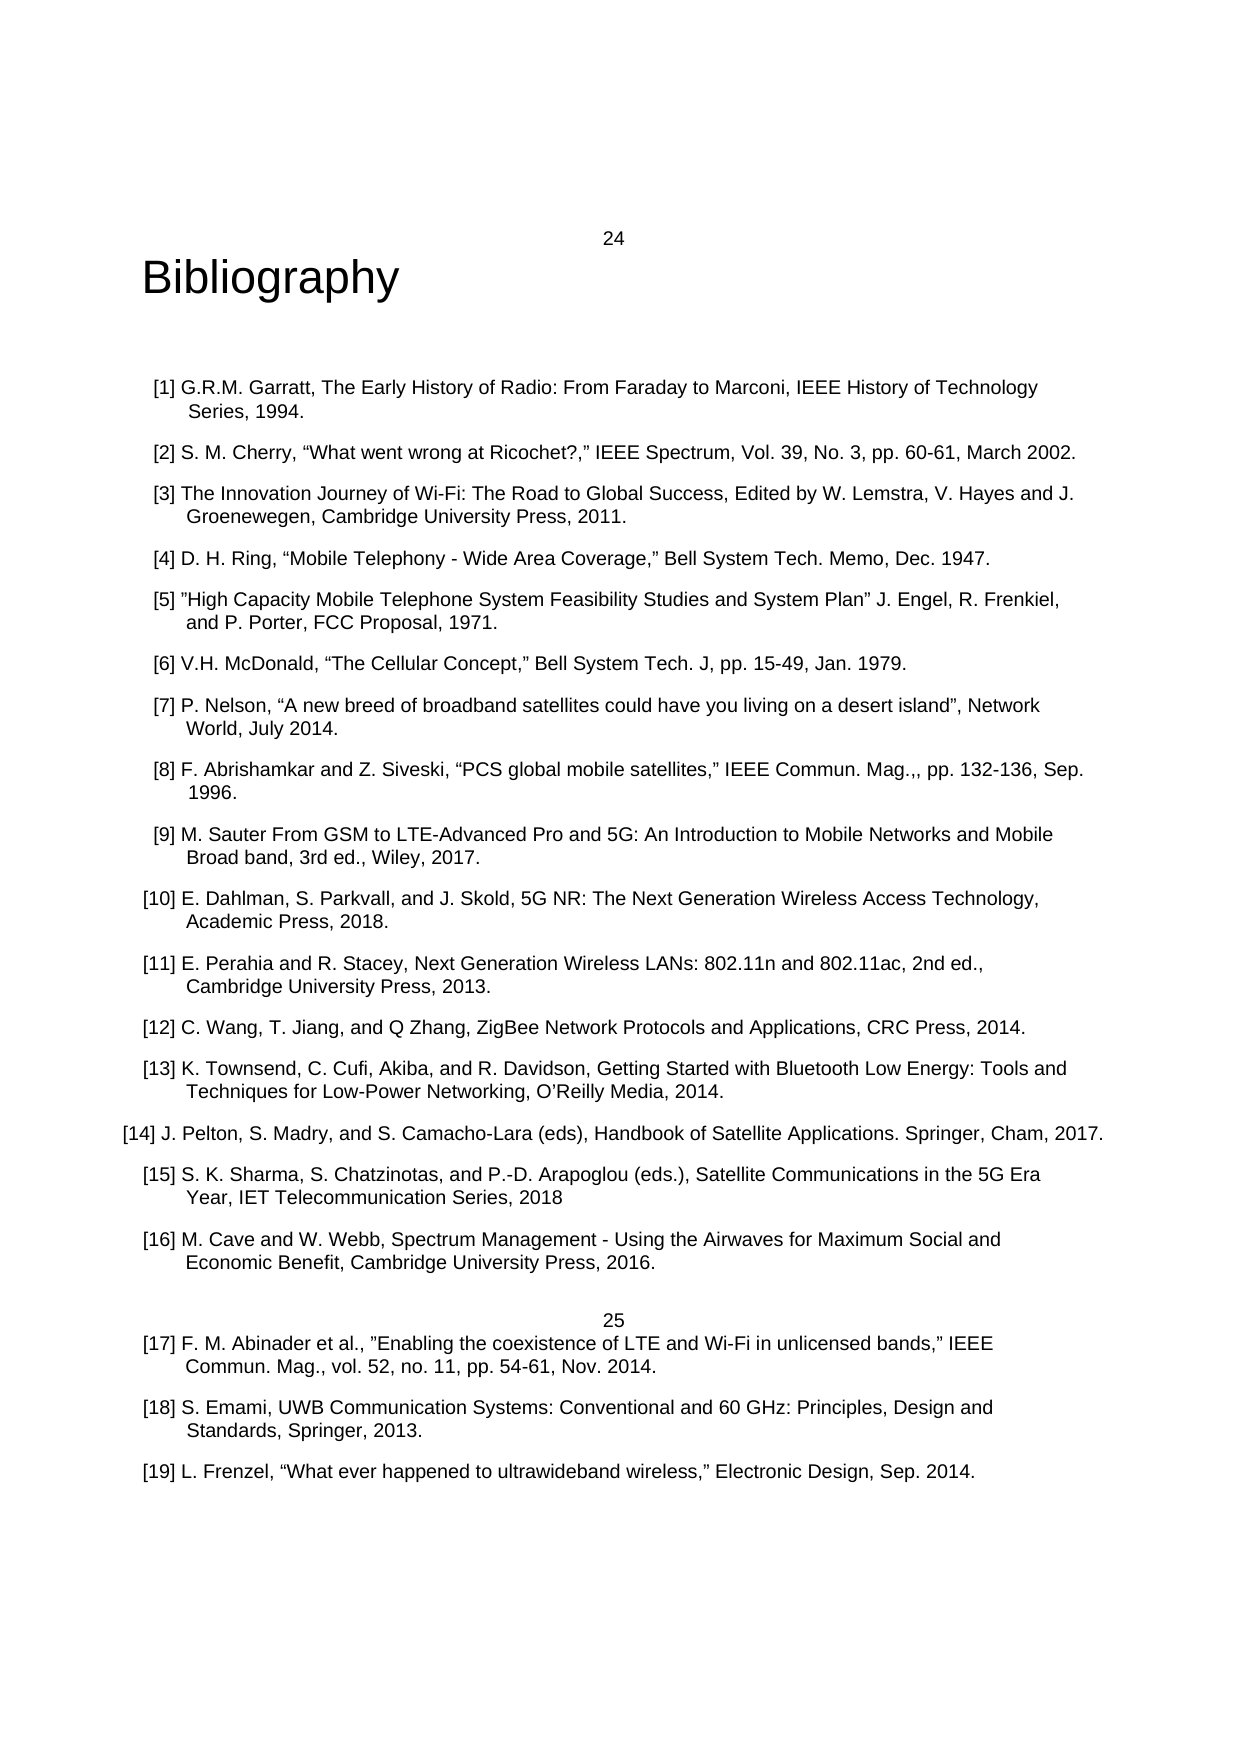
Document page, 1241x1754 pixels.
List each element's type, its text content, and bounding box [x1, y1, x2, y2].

text [14] J. Pelton, S. Madry, and S. Camacho-Lara (eds), Handbook of Satellite Applications. Springer, Cham, 2017. [105, 1122, 1122, 1144]
text [15] S. K. Sharma, S. Chatzinotas, and P.-D. Arapoglou (eds.), Satellite Communications in the 5G Era Year, IET Telecommunication Series, 2018 [143, 1163, 1086, 1209]
text [10] E. Dahlman, S. Parkvall, and J. Skold, 5G NR: The Next Generation Wireless Access Technology, Academic Press, 2018. [143, 887, 1086, 933]
text [13] K. Townsend, C. Cufi, Akiba, and R. Davidson, Getting Started with Bluetooth Low Energy: Tools and Techniques for Low-Power Networking, O’Reilly Media, 2014. [143, 1057, 1087, 1103]
text [8] F. Abrishamkar and Z. Siveski, “PCS global mobile satellites,” IEEE Commun. Mag.,, pp. 132-136, Sep. 1996. [153, 758, 1085, 804]
text [2] S. M. Cherry, “What went wrong at Ricochet?,” IEEE Spectrum, Vol. 39, No. 3, pp. 60-61, March 2002. [153, 441, 1122, 463]
text [17] F. M. Abinader et al., ”Enabling the coexistence of LTE and Wi-Fi in unlicensed bands,” IEEE Commun. Mag., vol. 52, no. 11, pp. 54-61, Nov. 2014. [143, 1331, 1085, 1377]
text 24 [105, 227, 1122, 249]
text [12] C. Wang, T. Jiang, and Q Zhang, ZigBee Network Protocols and Applications, CRC Press, 2014. [142, 1016, 1122, 1039]
text [6] V.H. McDonald, “The Cellular Concept,” Bell System Tech. J, pp. 15-49, Jan. 1979. [153, 652, 1122, 675]
text 25 [105, 1309, 1122, 1331]
text [5] ”High Capacity Mobile Telephone System Feasibility Studies and System Plan” J. Engel, R. Frenkiel, and P. Porter, FCC Proposal, 1971. [153, 587, 1085, 634]
text Bibliography [141, 249, 1122, 303]
text [11] E. Perahia and R. Stacey, Next Generation Wireless LANs: 802.11n and 802.11ac, 2nd ed., Cambridge University Press, 2013. [143, 952, 1087, 997]
text [9] M. Sauter From GSM to LTE-Advanced Pro and 5G: An Introduction to Mobile Networks and Mobile Broad band, 3rd ed., Wiley, 2017. [153, 822, 1086, 868]
text [16] M. Cave and W. Webb, Spectrum Management - Using the Airwaves for Maximum Social and Economic Benefit, Cambridge University Press, 2016. [143, 1227, 1087, 1273]
text [4] D. H. Ring, “Mobile Telephony - Wide Area Coverage,” Bell System Tech. Memo, Dec. 1947. [153, 547, 1122, 569]
text [18] S. Emami, UWB Communication Systems: Conventional and 60 GHz: Principles, Design and Standards, Springer, 2013. [143, 1396, 1086, 1442]
text [1] G.R.M. Garratt, The Early History of Radio: From Faraday to Marconi, IEEE History of Technology Series, 1994. [153, 376, 1086, 422]
text [19] L. Frenzel, “What ever happened to ultrawideband wireless,” Electronic Design, Sep. 2014. [142, 1460, 1122, 1483]
text [7] P. Nelson, “A new breed of broadband satellites could have you living on a desert island”, Network World, July 2014. [153, 694, 1086, 739]
text [3] The Innovation Journey of Wi-Fi: The Road to Global Success, Edited by W. Lemstra, V. Hayes and J. Groenewegen, Cambridge University Press, 2011. [153, 482, 1086, 528]
